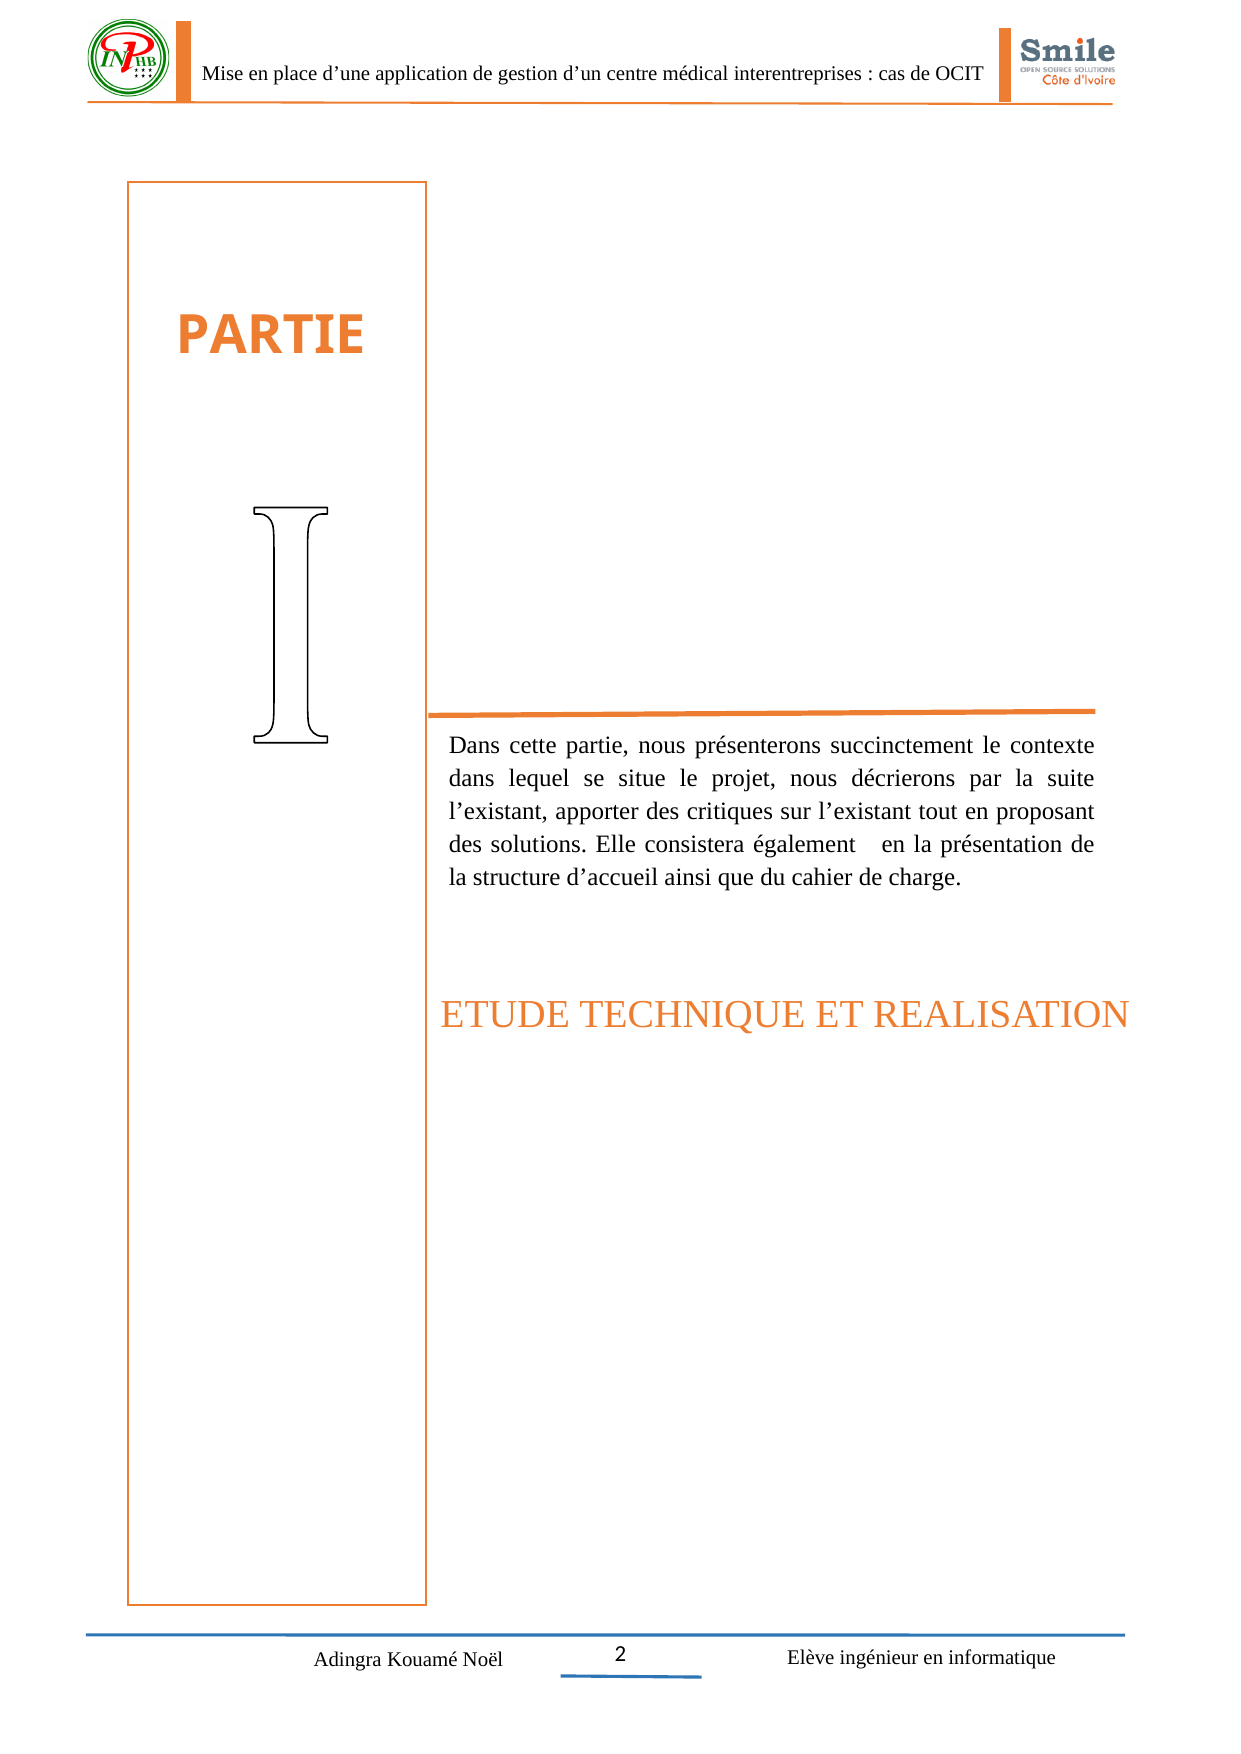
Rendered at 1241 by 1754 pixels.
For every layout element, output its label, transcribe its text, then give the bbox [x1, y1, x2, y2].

picture [1020, 37, 1115, 85]
picture [87, 19, 170, 97]
subtitle ETUDE TECHNIQUE ET REALISATION [427, 990, 1165, 1036]
